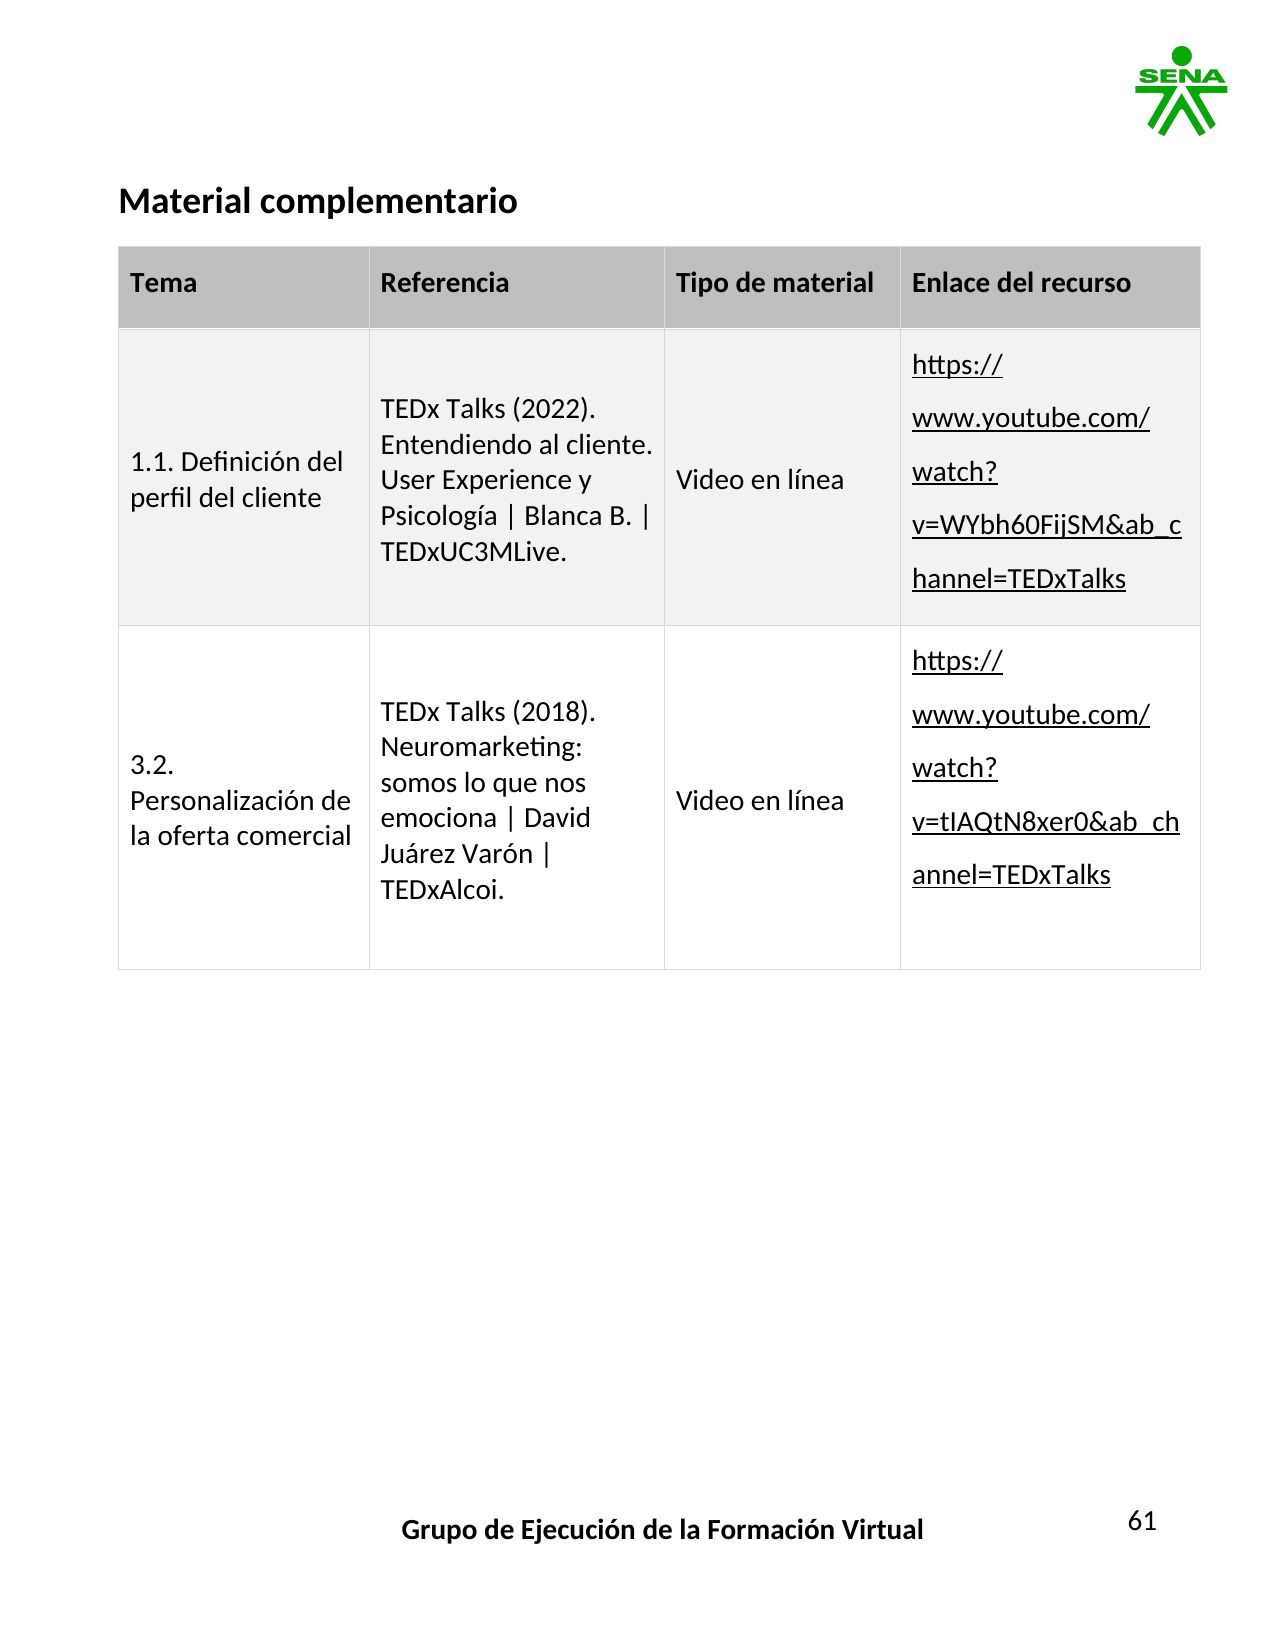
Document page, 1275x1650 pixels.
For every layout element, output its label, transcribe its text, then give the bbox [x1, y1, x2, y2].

table_cell 1.1. Definición del perfil del cliente [119, 330, 369, 625]
table_header Referencia [370, 247, 664, 328]
table_cell 3.2. Personalización de la oferta comercial [119, 626, 369, 969]
picture [1135, 46, 1228, 136]
table_cell TEDx Talks (2022). Entendiendo al cliente. User Experience y Psicología | Blanca B. | TEDxUC3MLive. [370, 330, 664, 625]
table_header Enlace del recurso [901, 247, 1200, 328]
table_header Tipo de material [665, 247, 900, 328]
table_cell Video en línea [665, 626, 900, 969]
table_cell TEDx Talks (2018). Neuromarketing: somos lo que nos emociona | David Juárez Varón | TEDxAlcoi. [370, 626, 664, 969]
table_header Tema [119, 247, 369, 328]
table_cell https://www.youtube.com/watch?v=WYbh60FijSM&ab_channel=TEDxTalks [901, 330, 1200, 625]
table_cell https://www.youtube.com/watch?v=tIAQtN8xer0&ab_channel=TEDxTalks [901, 626, 1200, 969]
table_cell Video en línea [665, 330, 900, 625]
text Material complementario [118, 177, 1157, 223]
